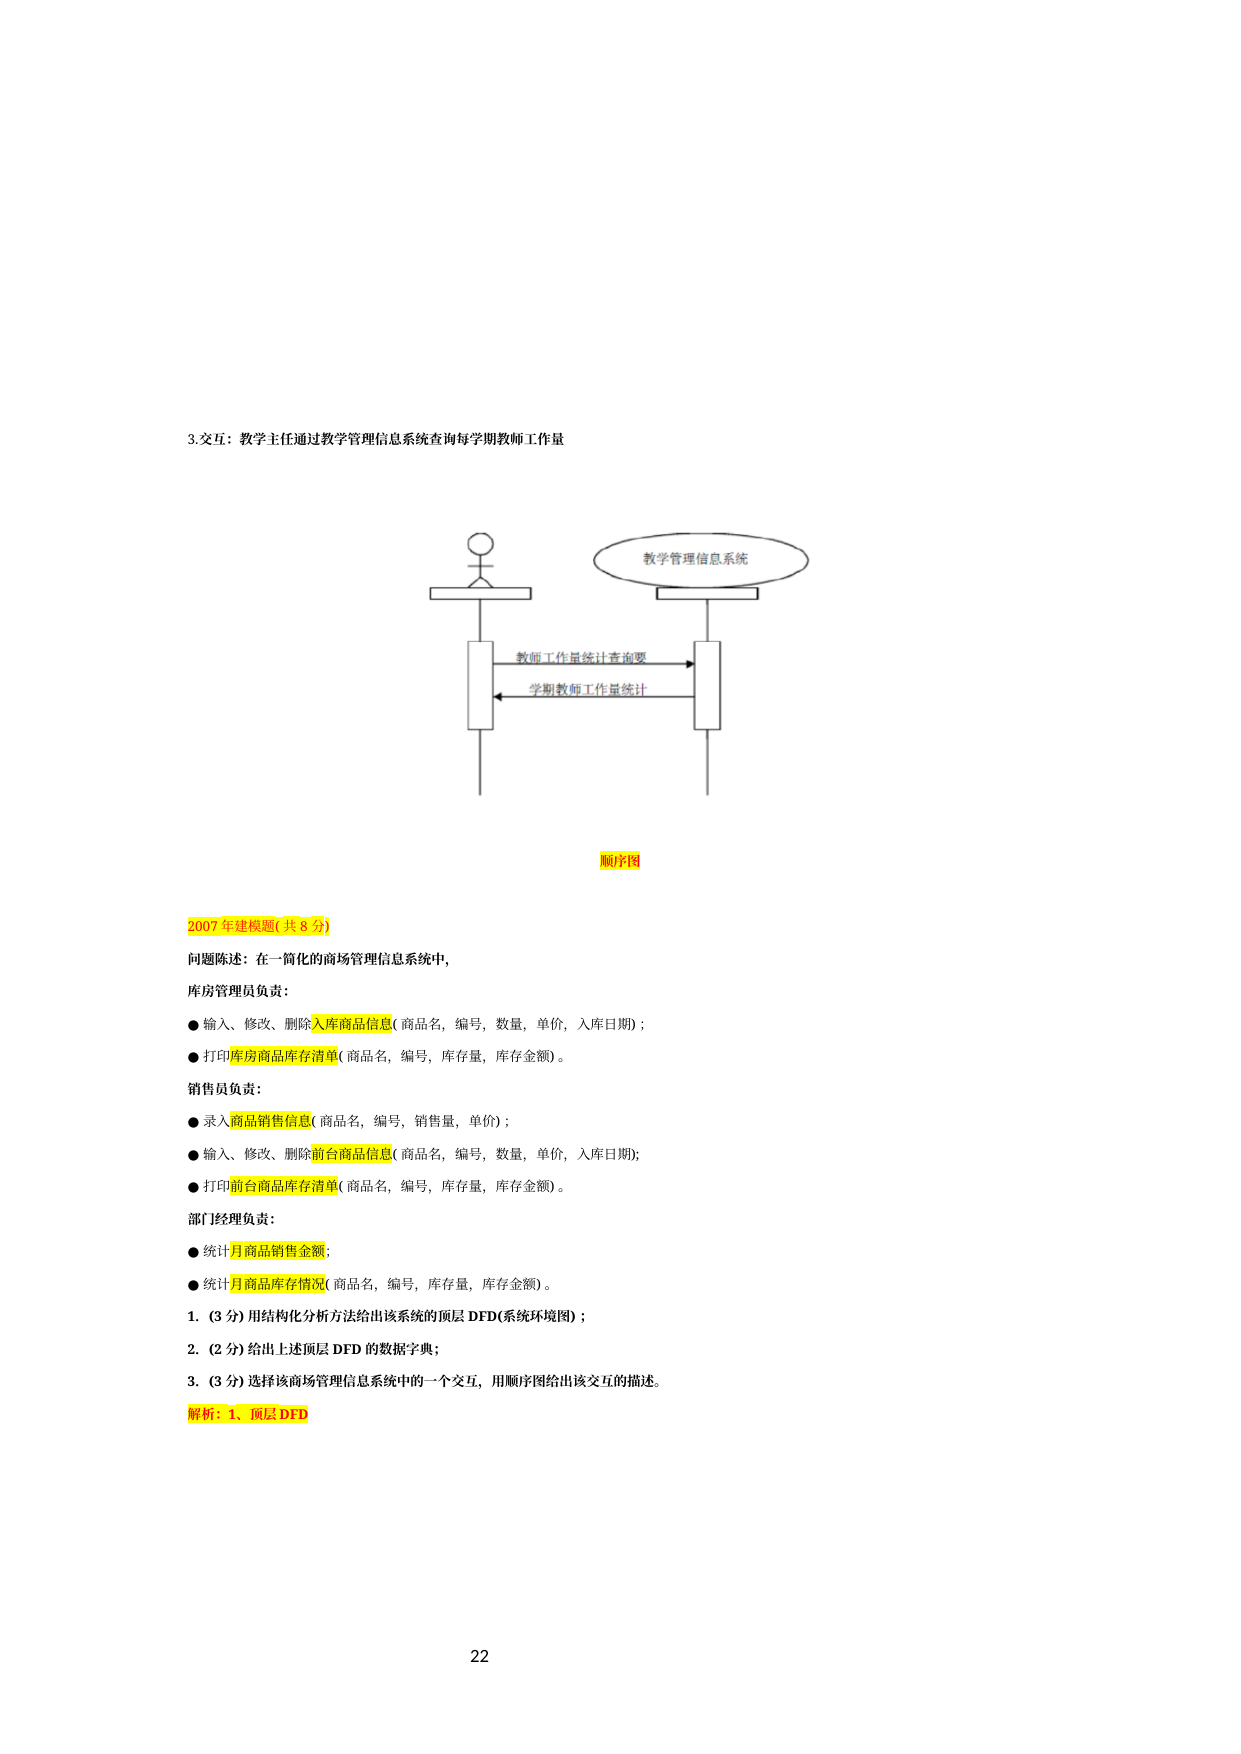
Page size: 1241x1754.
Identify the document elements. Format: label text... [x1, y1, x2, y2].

picture [429, 519, 812, 807]
text 库房管理员负责： [187, 974, 1053, 1007]
text 1．(3 分) 用结构化分析方法给出该系统的顶层 DFD(系统环境图) ； [187, 1299, 1053, 1332]
text ● 输入、修改、删除前台商品信息( 商品名，编号，数量，单价，入库日期); [187, 1137, 1053, 1169]
text ● 统计月商品销售金额； [187, 1234, 1053, 1267]
text 解析：1、顶层DFD [187, 1397, 1053, 1429]
text ● 统计月商品库存情况( 商品名，编号，库存量，库存金额) 。 [187, 1267, 1053, 1299]
text 部门经理负责： [187, 1202, 1053, 1234]
text 2007年建模题( 共 8 分) [187, 909, 1053, 942]
text 2．(2 分) 给出上述顶层 DFD 的数据字典； [187, 1332, 1053, 1364]
text 3.交互：教学主任通过教学管理信息系统查询每学期教师工作量 [187, 422, 1053, 454]
text 销售员负责： [187, 1072, 1053, 1104]
text 问题陈述：在一简化的商场管理信息系统中， [187, 942, 1053, 974]
text 3．(3 分) 选择该商场管理信息系统中的一个交互，用顺序图给出该交互的描述。 [187, 1364, 1053, 1397]
text ● 打印前台商品库存清单( 商品名，编号，库存量，库存金额) 。 [187, 1169, 1053, 1202]
text ● 输入、修改、删除入库商品信息( 商品名，编号，数量，单价，入库日期) ； [187, 1007, 1053, 1039]
text 顺序图 [187, 844, 1053, 877]
text ● 打印库房商品库存清单( 商品名，编号，库存量，库存金额) 。 [187, 1039, 1053, 1072]
text ● 录入商品销售信息( 商品名，编号，销售量，单价) ； [187, 1104, 1053, 1137]
